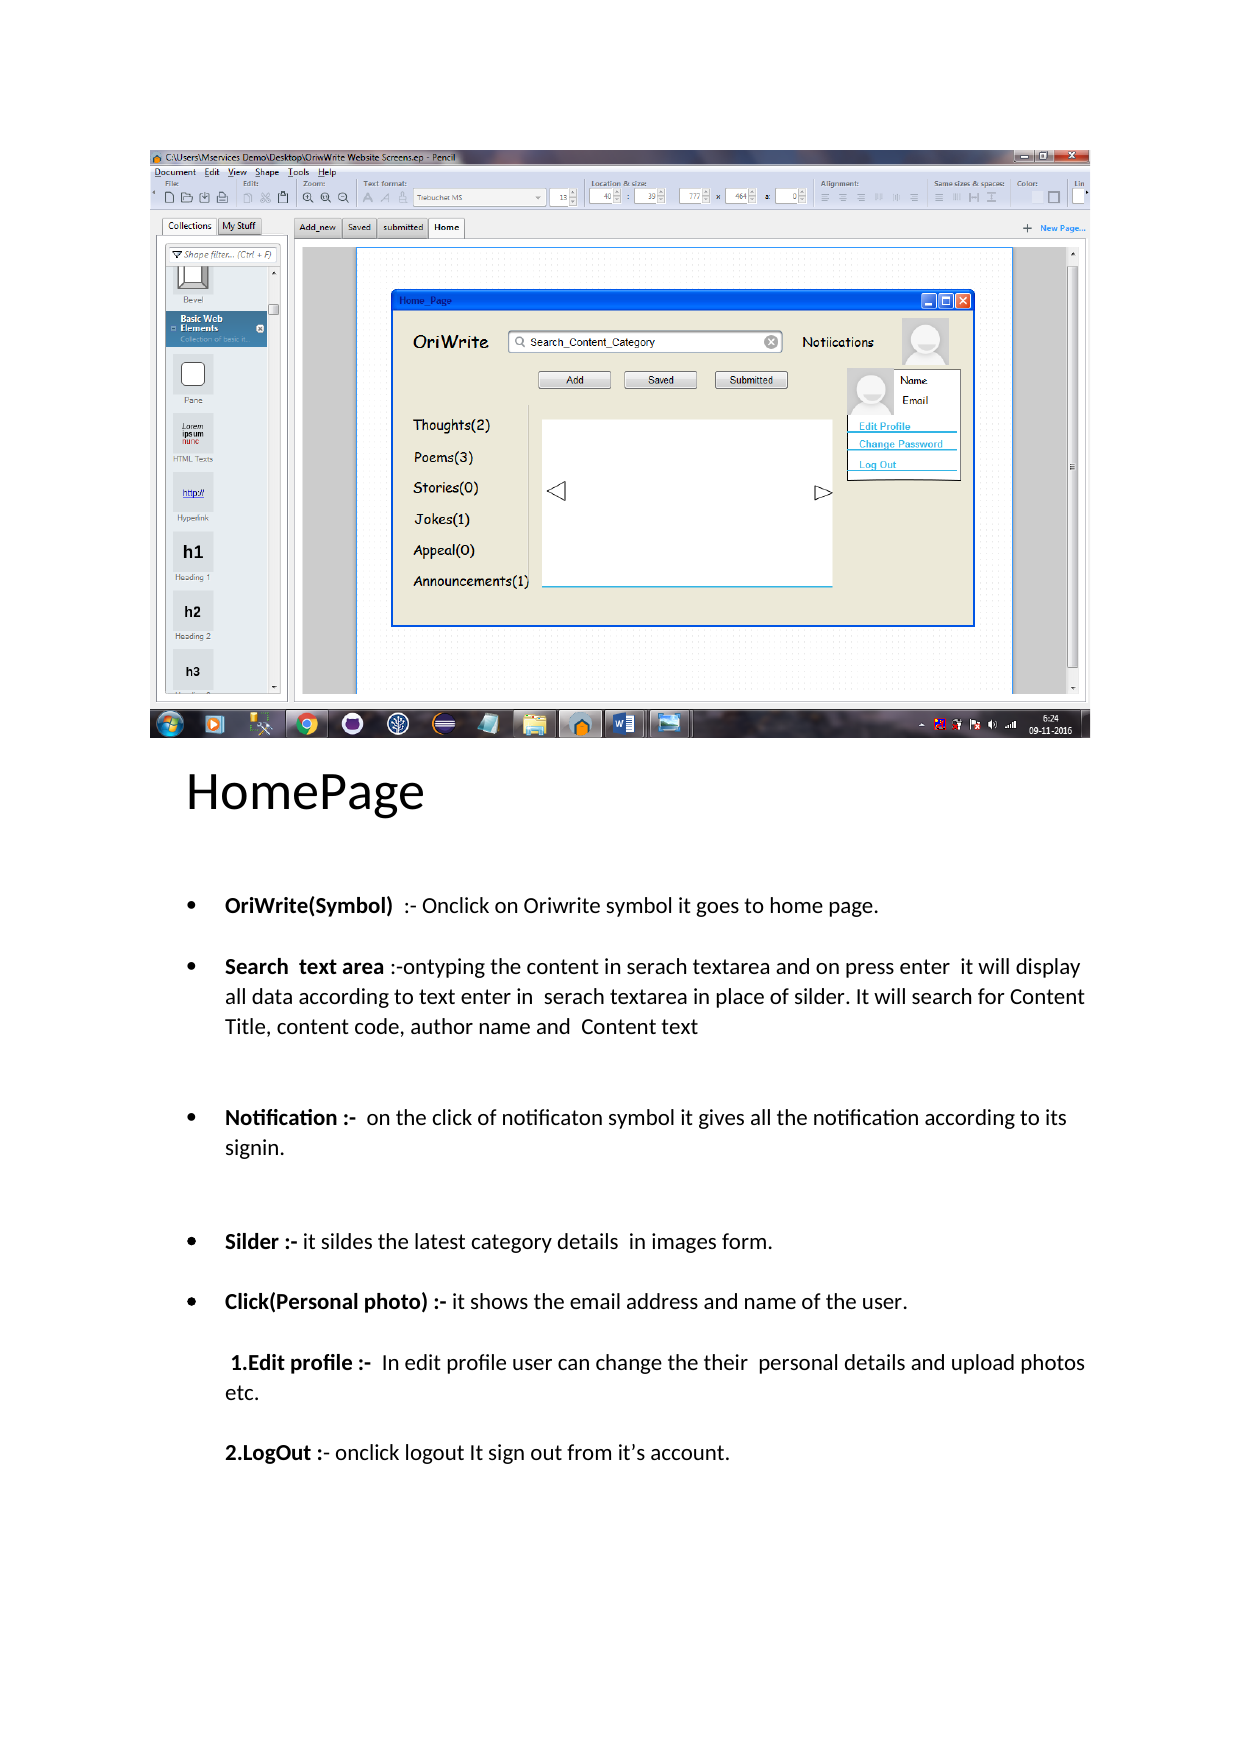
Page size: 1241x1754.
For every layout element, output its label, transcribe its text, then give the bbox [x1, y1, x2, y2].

list Silder :- it sildes the latest category details in images form. [187, 1227, 1090, 1255]
list OriWrite(Symbol) :- Onclick on Oriwrite symbol it goes to home page. [187, 891, 1090, 919]
picture [150, 150, 1091, 738]
list Notification :- on the click of notificaton symbol it gives all the notification according to its signin. [187, 1103, 1090, 1161]
list 2.LogOut :- onclick logout It sign out from it’s account. [225, 1438, 1090, 1466]
list Search text area :-ontyping the content in serach textarea and on press enter it will display all data according to text enter in serach textarea in place of silder. It will search for Content Title, content code, author name and Content text [187, 952, 1090, 1040]
list 1.Edit profile :- In edit profile user can change the their personal details and upload photos etc. [225, 1348, 1090, 1406]
list Click(Personal photo) :- it shows the email address and name of the user. [187, 1287, 1090, 1315]
text HomePage [150, 757, 1090, 823]
